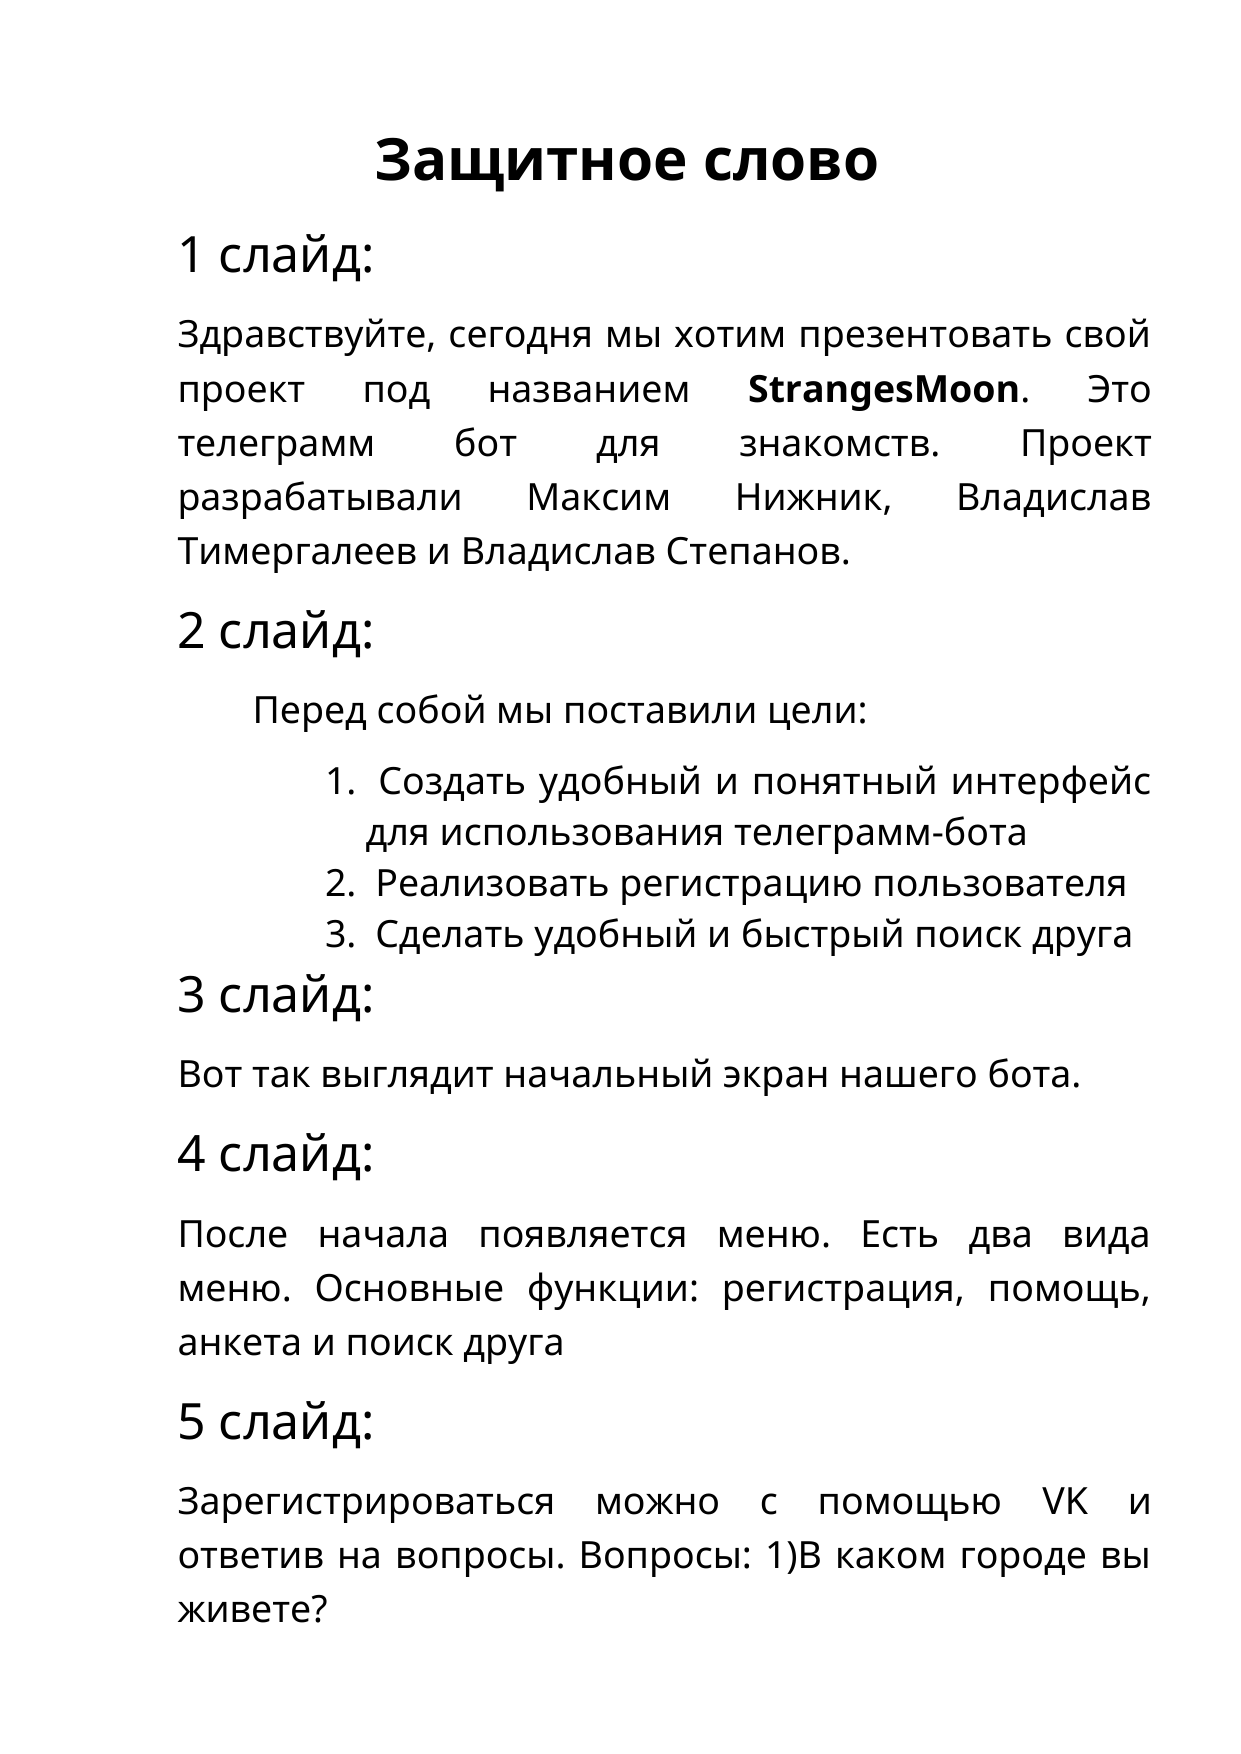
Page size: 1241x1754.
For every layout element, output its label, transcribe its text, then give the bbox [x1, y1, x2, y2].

text Перед собой мы поставили цели: [252, 684, 1152, 735]
text После начала появляется меню. Есть два вида меню. Основные функции: регистрация, помощь, анкета и поиск друга [177, 1207, 1152, 1366]
text 1 слайд: [177, 219, 1152, 287]
text Вот так выглядит начальный экран нашего бота. [177, 1047, 1152, 1098]
text 3 слайд: [177, 958, 1152, 1027]
text 4 слайд: [177, 1118, 1152, 1186]
list Сделать удобный и быстрый поиск друга [325, 907, 1152, 958]
text 2 слайд: [177, 595, 1152, 663]
text Защитное слово [177, 118, 1152, 198]
text Зарегистрироваться можно с помощью VK и ответив на вопросы. Вопросы: 1)В каком городе вы живете? [177, 1475, 1152, 1634]
list Создать удобный и понятный интерфейс для использования телеграмм-бота [325, 754, 1152, 856]
list Реализовать регистрацию пользователя [325, 856, 1152, 907]
text Здравствуйте, сегодня мы хотим презентовать свой проект под названием StrangesMoon. Это телеграмм бот для знакомств. Проект разрабатывали Максим Нижник, Владислав Тимергалеев и Владислав Степанов. [177, 308, 1152, 575]
text 5 слайд: [177, 1386, 1152, 1454]
